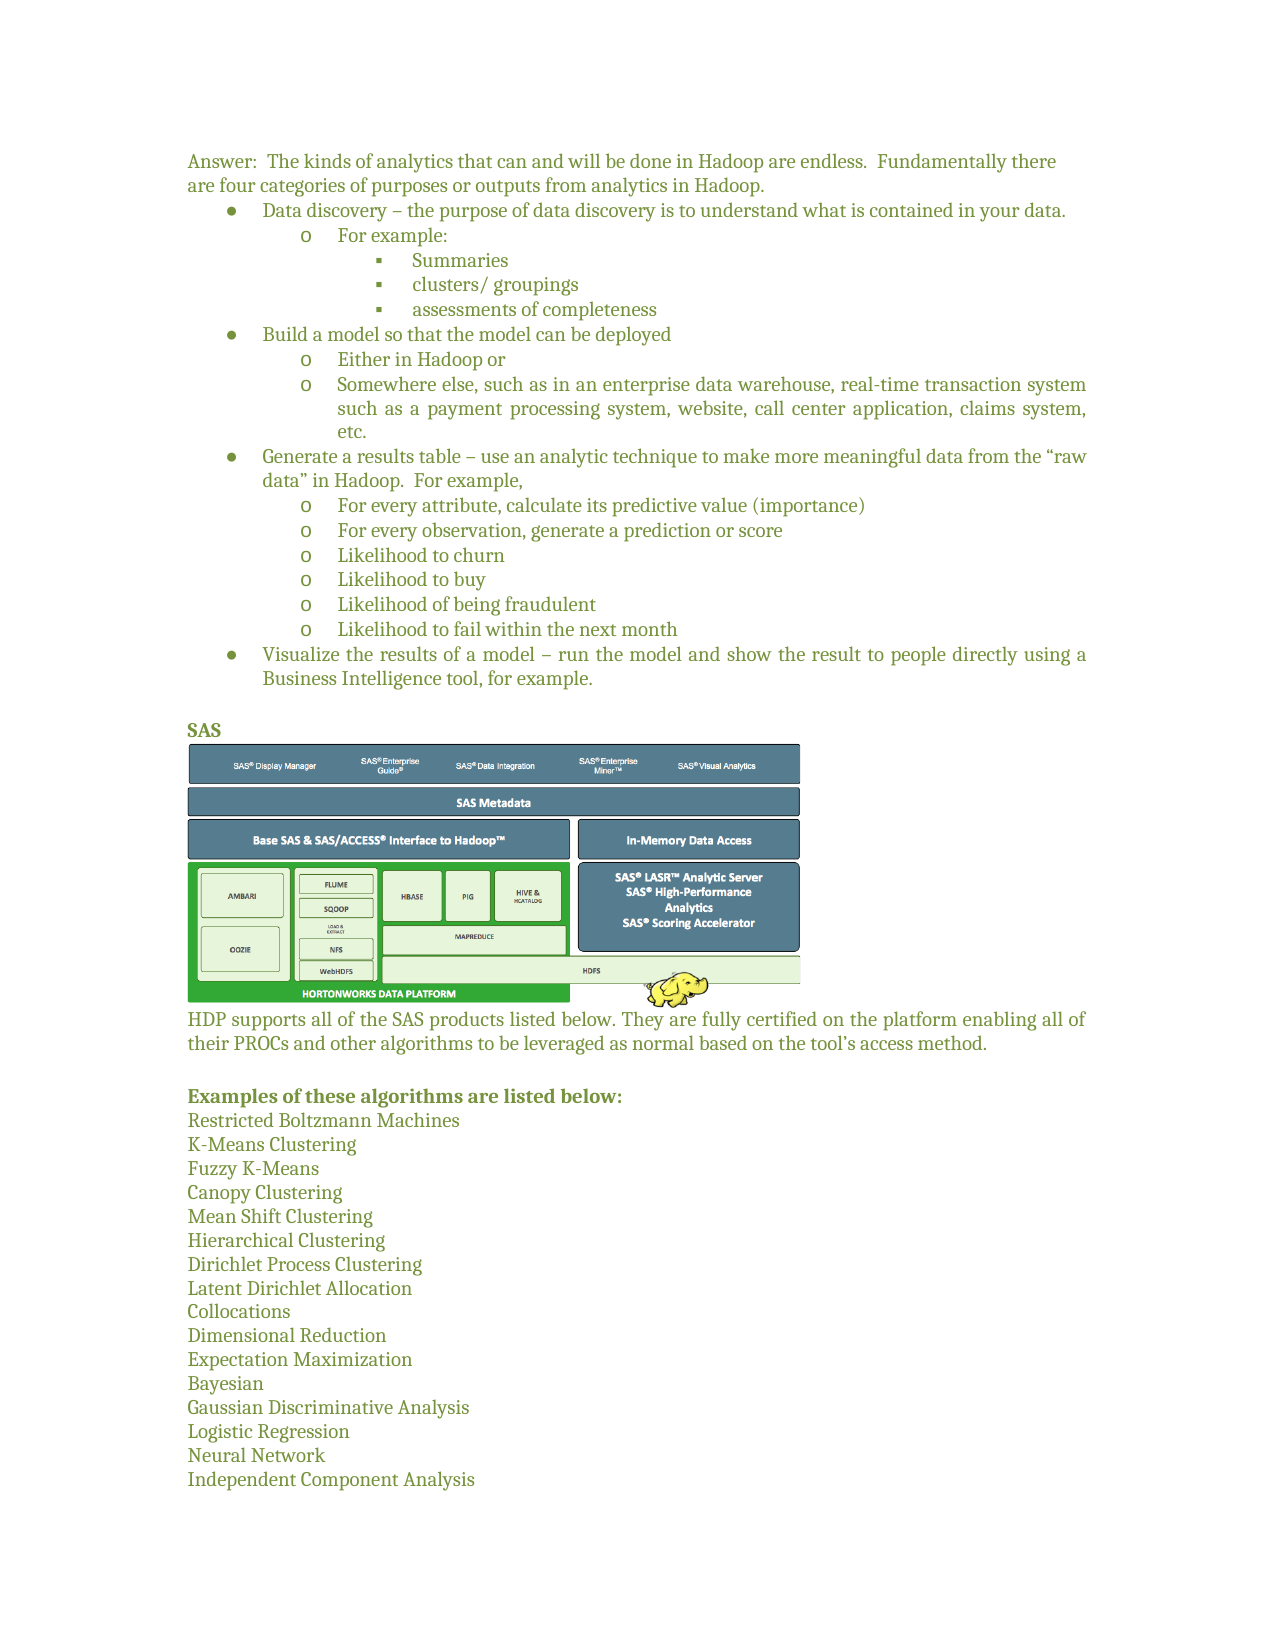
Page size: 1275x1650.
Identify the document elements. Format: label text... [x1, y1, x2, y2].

text Bayesian [187, 1372, 1087, 1396]
text HDP supports all of the SAS products listed below. They are fully certified on the platform enabling all of their PROCs and other algorithms to be leveraged as normal based on the tool’s access method. [187, 1008, 1087, 1056]
text Hierarchical Clustering [187, 1228, 1087, 1252]
text Independent Component Analysis [187, 1468, 1087, 1492]
text K-Means Clustering [187, 1132, 1087, 1156]
text Canopy Clustering [187, 1180, 1087, 1204]
list Either in Hadoop or [300, 347, 1087, 371]
list Likelihood to churn [300, 542, 1087, 567]
text Dimensional Reduction [187, 1324, 1087, 1348]
text SAS [187, 719, 1087, 743]
picture [187, 743, 800, 1008]
list Data discovery – the purpose of data discovery is to understand what is contained in your data. [225, 198, 1087, 223]
list Summaries [375, 247, 1087, 272]
text Examples of these algorithms are listed below: [187, 1084, 1087, 1108]
text Expectation Maximization [187, 1348, 1087, 1372]
text Mean Shift Clustering [187, 1204, 1087, 1228]
text Latent Dirichlet Allocation [187, 1276, 1087, 1300]
list Build a model so that the model can be deployed [225, 322, 1087, 347]
text Dirichlet Process Clustering [187, 1252, 1087, 1276]
list Likelihood of being fraudulent [300, 592, 1087, 617]
text Logistic Regression [187, 1420, 1087, 1444]
list Visualize the results of a model – run the model and show the result to people directly using a Business Intelligence tool, for example. [225, 642, 1087, 690]
text Answer: The kinds of analytics that can and will be done in Hadoop are endless. Fundamentally there are four categories of purposes or outputs from analytics in Hadoop. [187, 150, 1087, 198]
list Likelihood to buy [300, 567, 1087, 592]
list For every observation, generate a prediction or score [300, 518, 1087, 542]
text Fuzzy K-Means [187, 1156, 1087, 1180]
list assessments of completeness [375, 297, 1087, 322]
text Gaussian Discriminative Analysis [187, 1396, 1087, 1420]
text Collocations [187, 1300, 1087, 1324]
list Somewhere else, such as in an enterprise data warehouse, real-time transaction system such as a payment processing system, website, call center application, claims system, etc. [300, 371, 1087, 444]
list For every attribute, calculate its predictive value (importance) [300, 493, 1087, 518]
list Likelihood to fail within the next month [300, 617, 1087, 642]
list clusters/ groupings [375, 272, 1087, 297]
list Generate a results table – use an analytic technique to make more meaningful data from the “raw data” in Hadoop. For example, [225, 444, 1087, 493]
list For example: [300, 223, 1087, 247]
text Restricted Boltzmann Machines [187, 1108, 1087, 1132]
text Neural Network [187, 1444, 1087, 1468]
